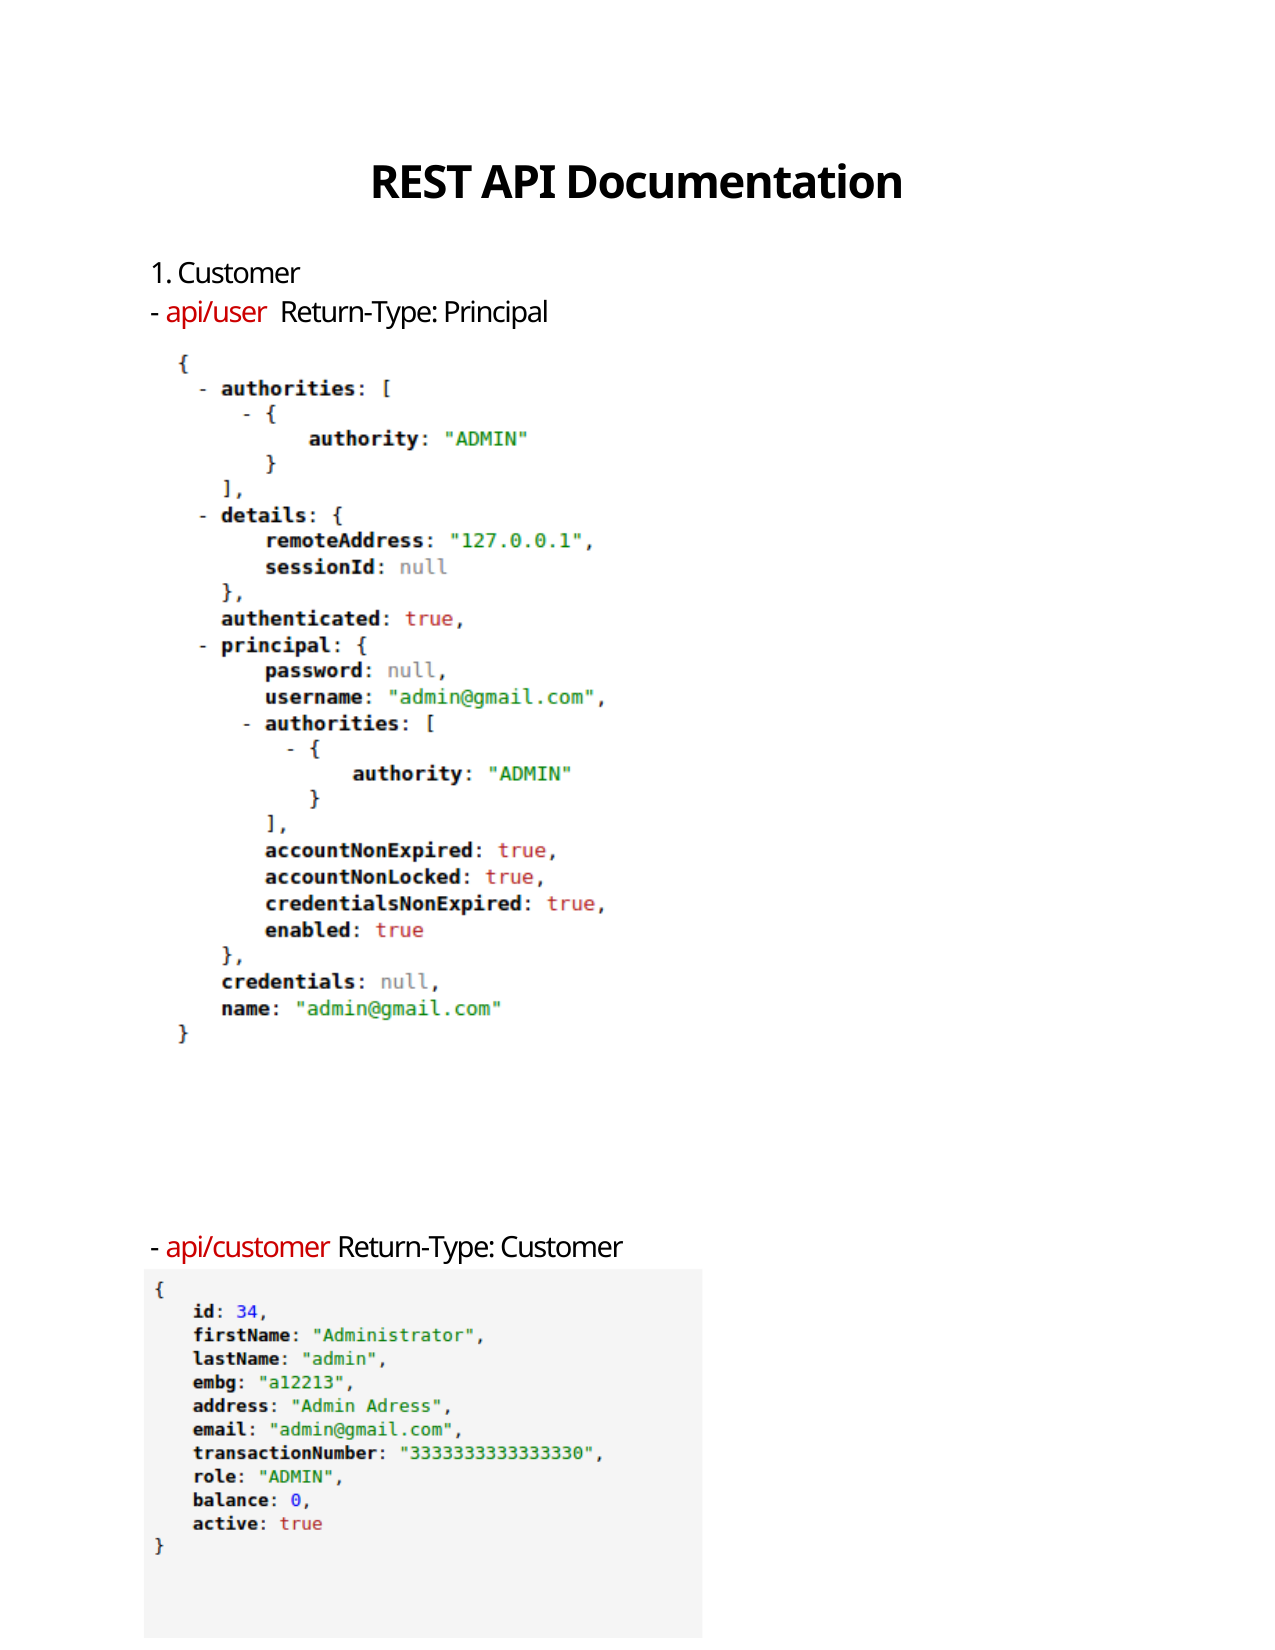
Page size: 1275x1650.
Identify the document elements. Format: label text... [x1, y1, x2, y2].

text REST API Documentation [150, 150, 1125, 212]
text - api/customer Return-Type: Customer [150, 1226, 1125, 1266]
picture [165, 341, 797, 1075]
picture [143, 1268, 703, 1638]
text 1. Customer [150, 252, 1125, 292]
text - api/user Return-Type: Principal [150, 292, 1125, 331]
